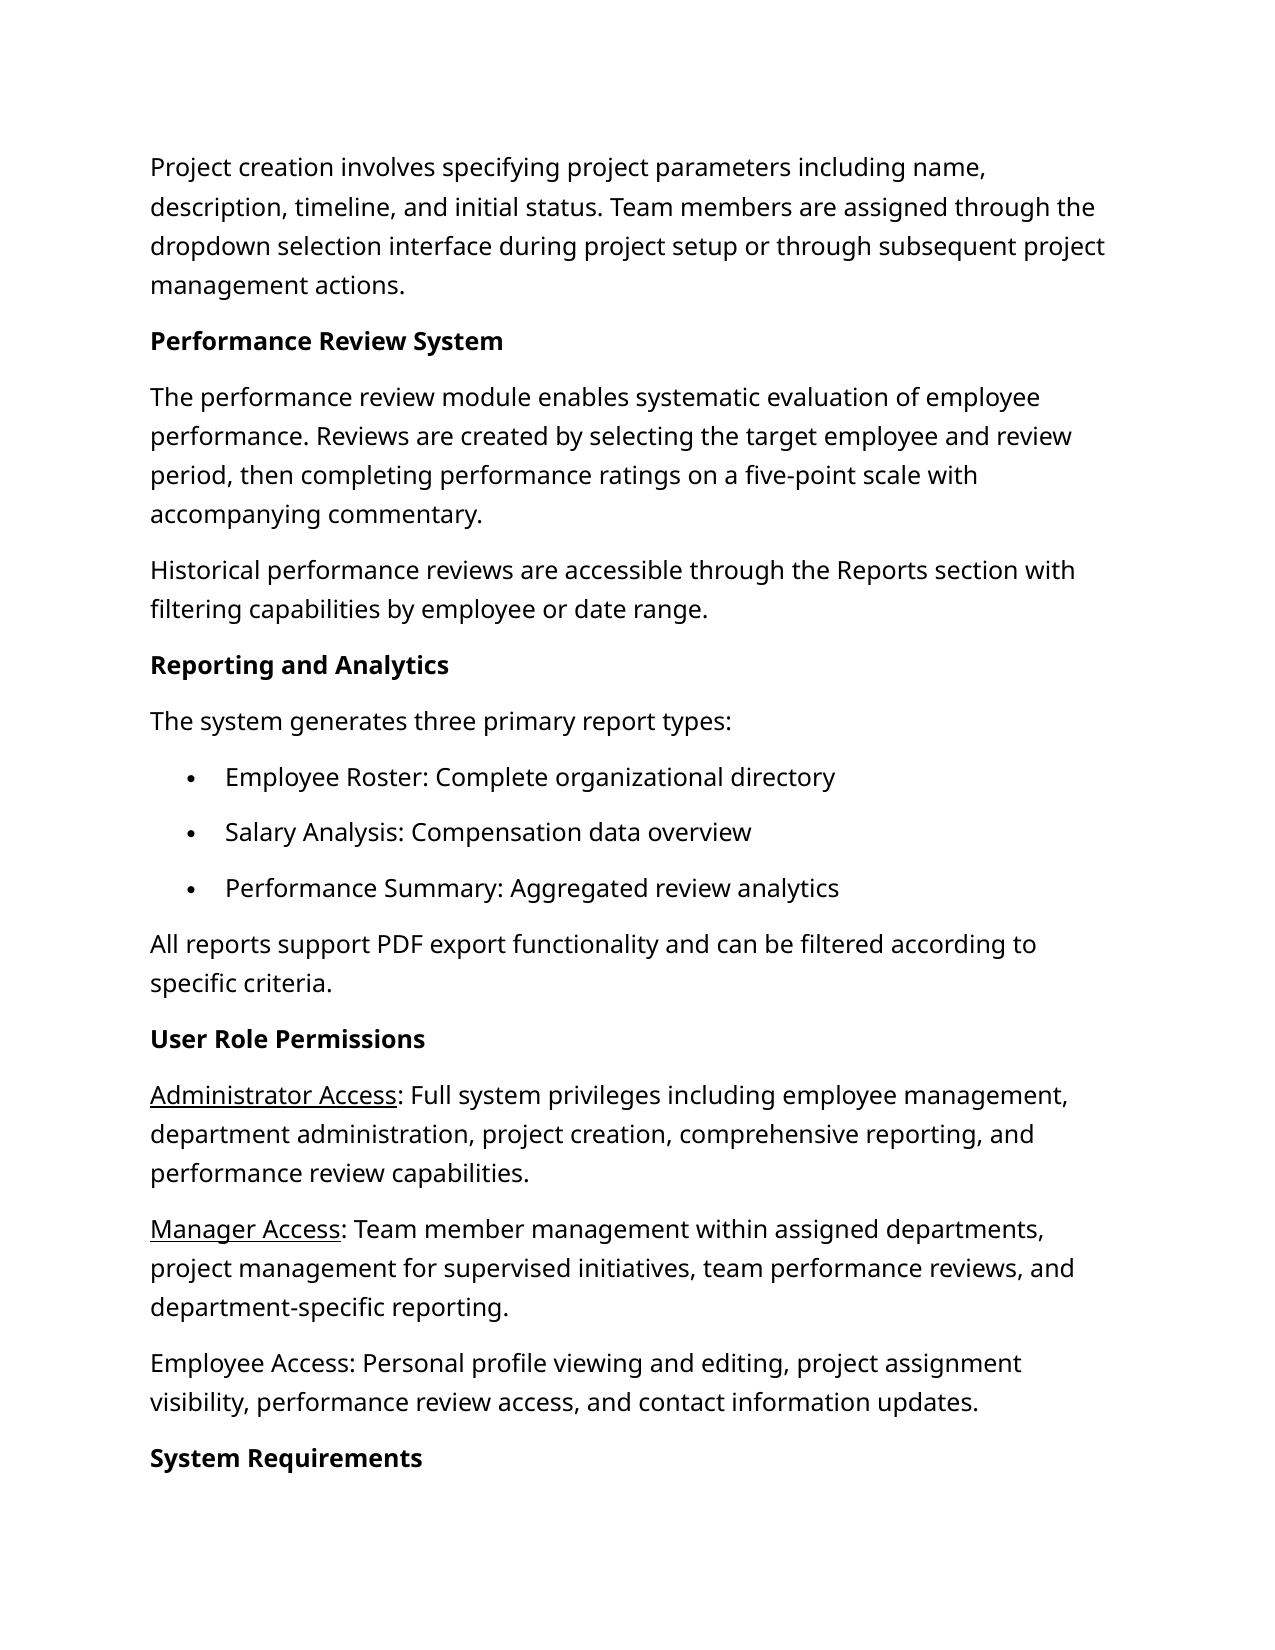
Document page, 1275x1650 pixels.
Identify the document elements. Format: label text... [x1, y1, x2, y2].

text Manager Access: Team member management within assigned departments, project management for supervised initiatives, team performance reviews, and department-specific reporting. [150, 1212, 1125, 1324]
text Administrator Access: Full system privileges including employee management, department administration, project creation, comprehensive reporting, and performance review capabilities. [150, 1077, 1125, 1190]
list Salary Analysis: Compensation data overview [187, 815, 1125, 849]
list Performance Summary: Aggregated review analytics [187, 871, 1125, 905]
text User Role Permissions [150, 1022, 1125, 1056]
text The system generates three primary report types: [150, 703, 1125, 737]
text Project creation involves specifying project parameters including name, description, timeline, and initial status. Team members are assigned through the dropdown selection interface during project setup or through subsequent project management actions. [150, 150, 1125, 302]
text System Requirements [150, 1441, 1125, 1475]
list Employee Roster: Complete organizational directory [187, 759, 1125, 793]
text Performance Review System [150, 323, 1125, 357]
text Historical performance reviews are accessible through the Reports section with filtering capabilities by employee or date range. [150, 552, 1125, 626]
text Employee Access: Personal profile viewing and editing, project assignment visibility, performance review access, and contact information updates. [150, 1346, 1125, 1419]
text The performance review module enables systematic evaluation of employee performance. Reviews are created by selecting the target employee and review period, then completing performance ratings on a five-point scale with accompanying commentary. [150, 379, 1125, 531]
text Reporting and Analytics [150, 647, 1125, 682]
text All reports support PDF export functionality and can be filtered according to specific criteria. [150, 927, 1125, 1000]
